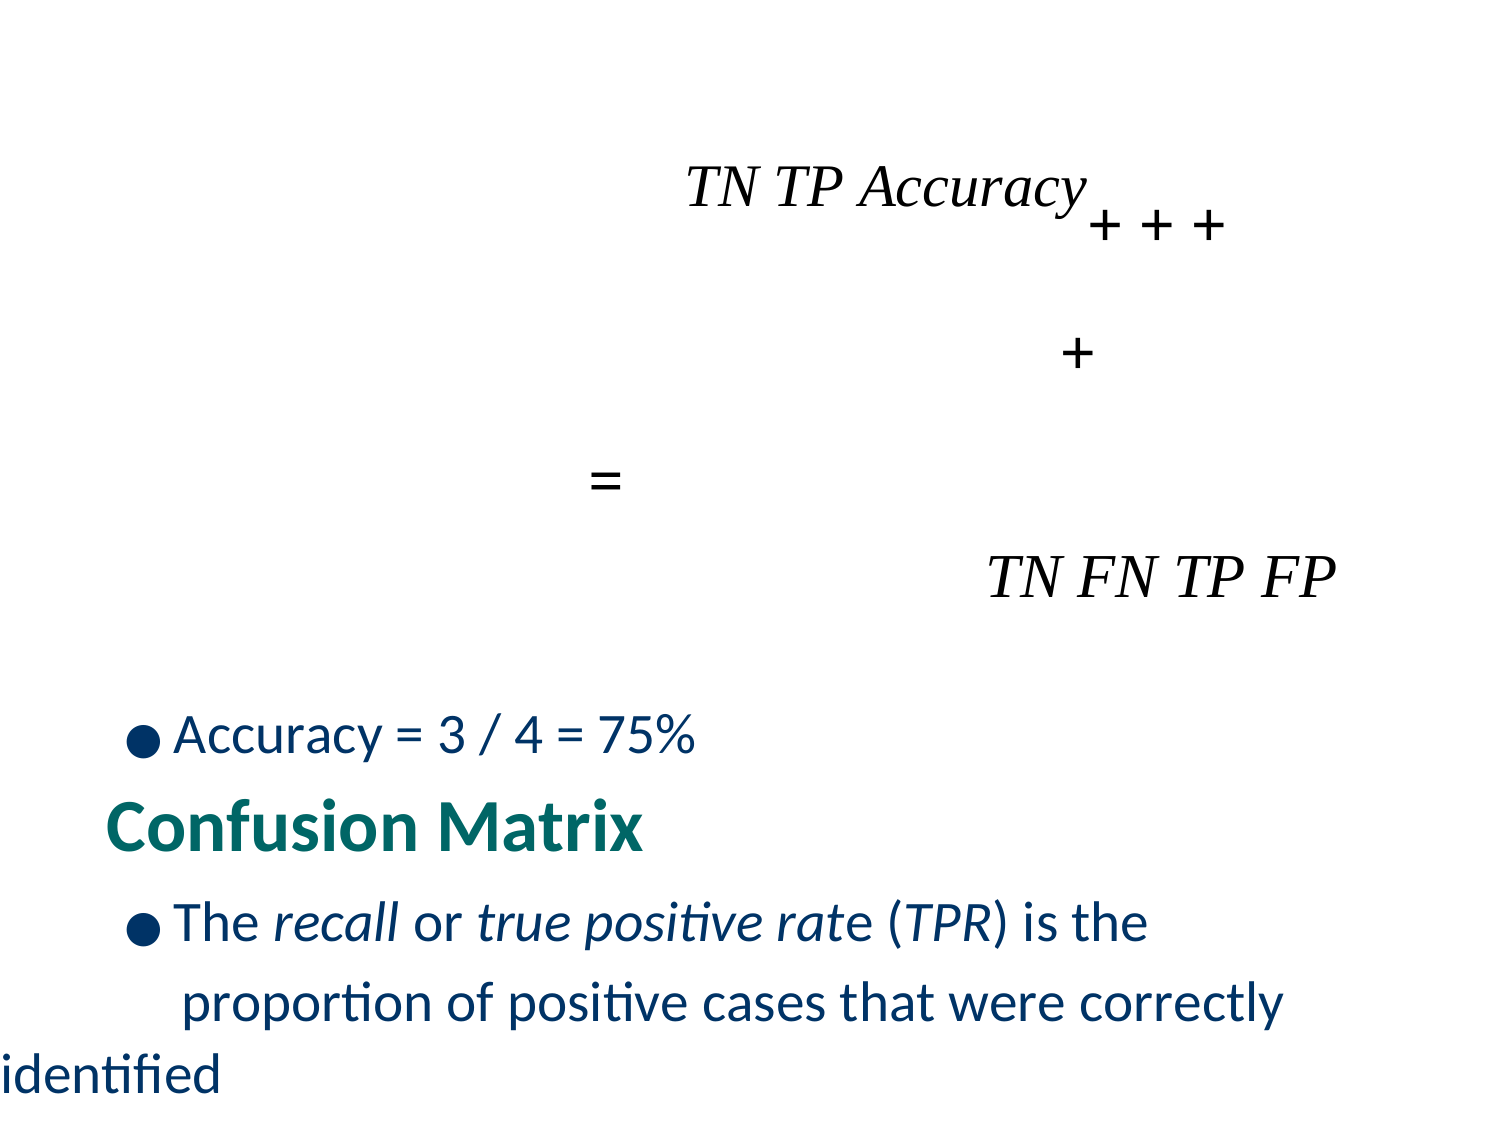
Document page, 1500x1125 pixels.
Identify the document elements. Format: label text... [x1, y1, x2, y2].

text identified [0, 1038, 741, 1108]
text TN TP Accuracy+ + + [0, 150, 1227, 283]
text Confusion Matrix [106, 778, 1482, 870]
text ● The recall or true positive rate (TPR) is the proportion of positive cases that were correctly [124, 876, 1315, 1036]
text TN FN TP FP [0, 539, 1338, 611]
text ● Accuracy = 3 / 4 = 75% [124, 689, 1482, 778]
text + [0, 283, 1096, 411]
text = [588, 411, 1482, 539]
